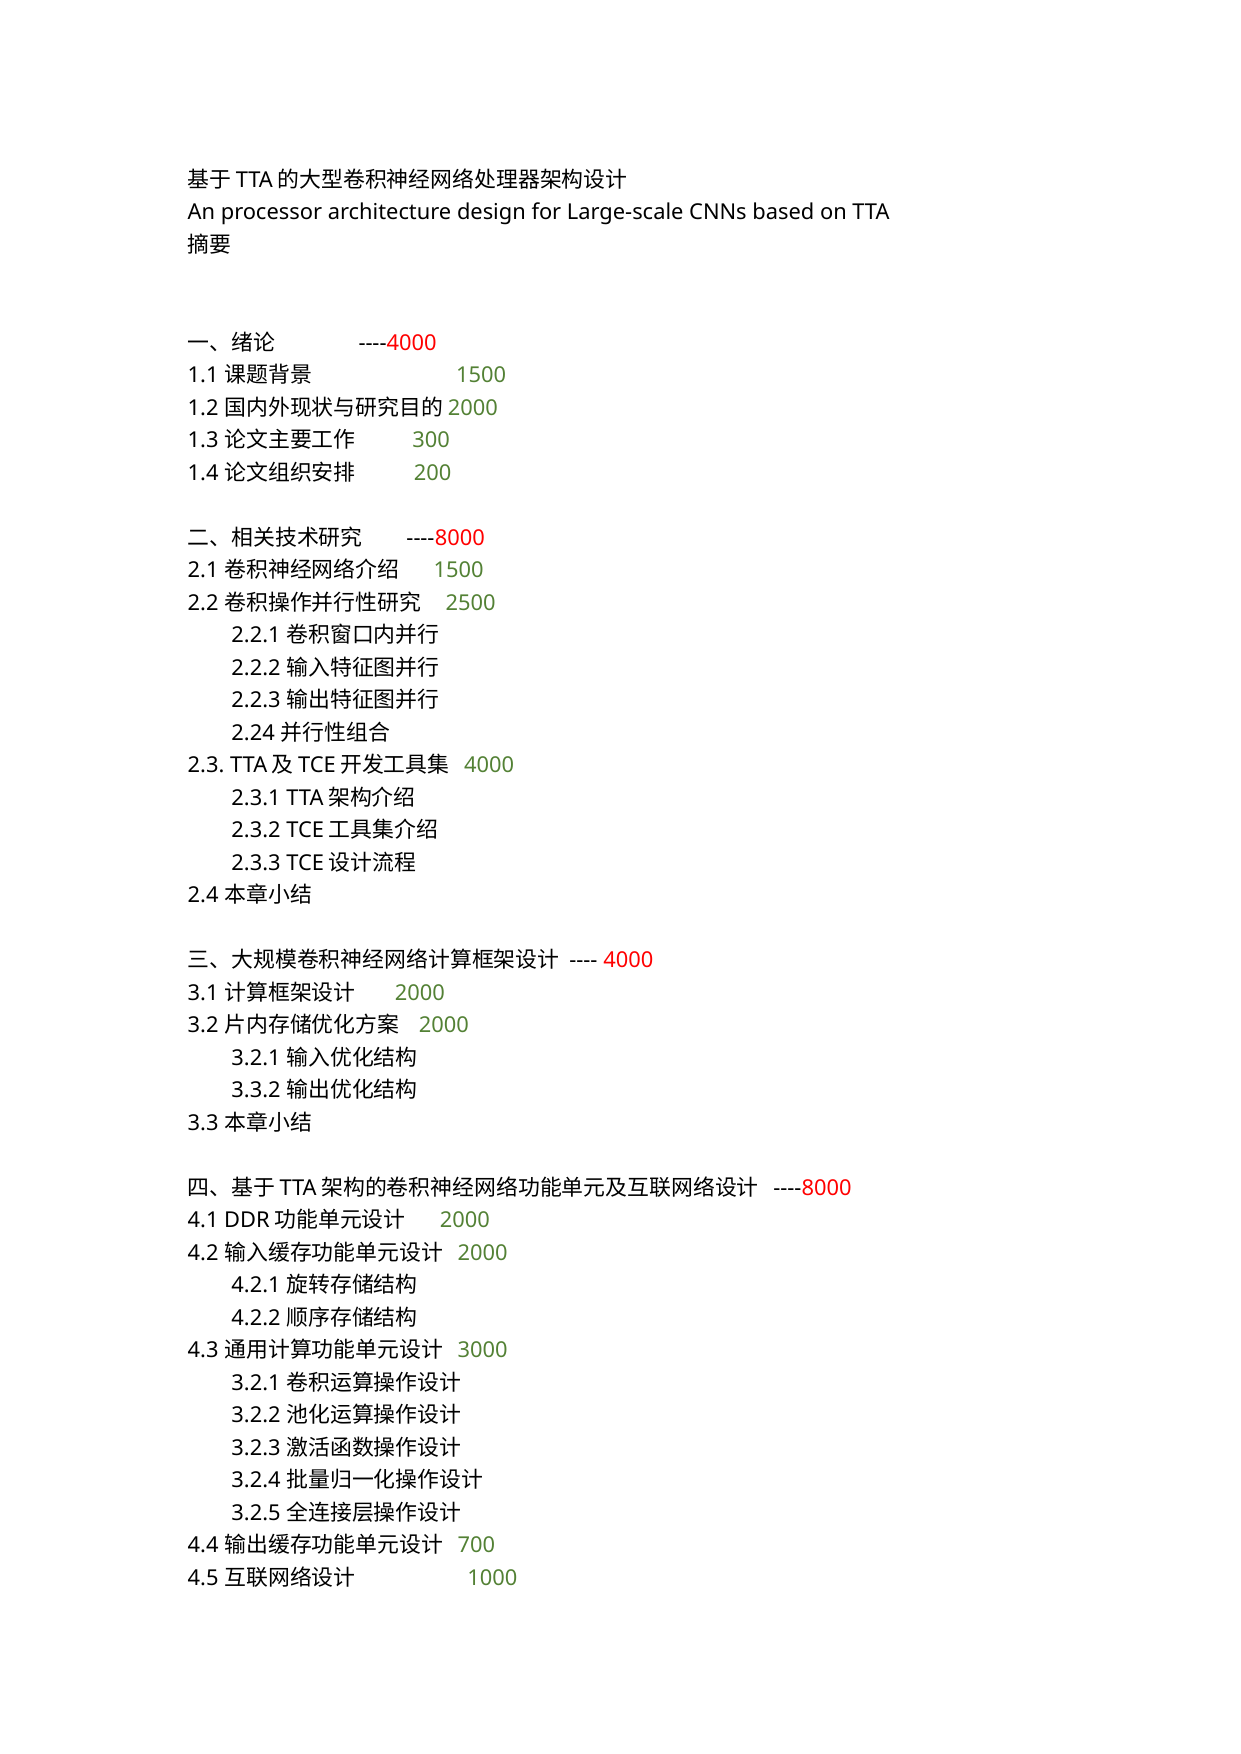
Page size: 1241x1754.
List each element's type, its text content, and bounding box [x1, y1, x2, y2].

text 三、大规模卷积神经网络计算框架设计 ---- 4000 [187, 942, 1053, 974]
text 1.3 论文主要工作 300 [187, 422, 1053, 454]
text 1.2 国内外现状与研究目的 2000 [187, 389, 1053, 422]
text 3.3 本章小结 [187, 1104, 1053, 1137]
text 四、基于TTA架构的卷积神经网络功能单元及互联网络设计 ----8000 [187, 1169, 1053, 1202]
text 2.3. TTA及TCE开发工具集 4000 [187, 747, 1053, 779]
text 2.1 卷积神经网络介绍 1500 [187, 552, 1053, 584]
text 基于TTA的大型卷积神经网络处理器架构设计 [187, 162, 1053, 194]
text 3.2.3 激活函数操作设计 [187, 1429, 1053, 1462]
text 2.24 并行性组合 [187, 714, 1053, 747]
text 2.2.1 卷积窗口内并行 [187, 617, 1053, 649]
text 2.3.2 TCE工具集介绍 [187, 812, 1053, 844]
text 2.3.1 TTA架构介绍 [187, 779, 1053, 812]
text 3.2.4 批量归一化操作设计 [187, 1462, 1053, 1494]
text 4.2.1 旋转存储结构 [187, 1267, 1053, 1299]
text 4.2.2 顺序存储结构 [187, 1299, 1053, 1332]
text 3.2.5 全连接层操作设计 [187, 1494, 1053, 1527]
text 2.3.3 TCE设计流程 [187, 844, 1053, 877]
text 4.3 通用计算功能单元设计 3000 [187, 1332, 1053, 1364]
text 4.1 DDR功能单元设计 2000 [187, 1202, 1053, 1234]
text 3.2 片内存储优化方案 2000 [187, 1007, 1053, 1039]
text 4.4 输出缓存功能单元设计 700 [187, 1527, 1053, 1559]
text 2.2.3 输出特征图并行 [187, 682, 1053, 714]
text 2.2 卷积操作并行性研究 2500 [187, 584, 1053, 617]
text An processor architecture design for Large-scale CNNs based on TTA [187, 194, 1053, 227]
text 二、相关技术研究 ----8000 [187, 519, 1053, 552]
text 3.2.1 输入优化结构 [187, 1039, 1053, 1072]
text 3.2.1 卷积运算操作设计 [187, 1364, 1053, 1397]
text 4.5 互联网络设计 1000 [187, 1559, 1053, 1592]
text 3.1 计算框架设计 2000 [187, 974, 1053, 1007]
text 4.2 输入缓存功能单元设计 2000 [187, 1234, 1053, 1267]
text 3.3.2 输出优化结构 [187, 1072, 1053, 1104]
text 2.4 本章小结 [187, 877, 1053, 909]
text 3.2.2 池化运算操作设计 [187, 1397, 1053, 1429]
text 一、绪论 ----4000 [187, 324, 1053, 357]
text 摘要 [187, 227, 1053, 259]
text 1.4 论文组织安排 200 [187, 454, 1053, 487]
text 1.1 课题背景 1500 [187, 357, 1053, 389]
text 2.2.2 输入特征图并行 [187, 649, 1053, 682]
